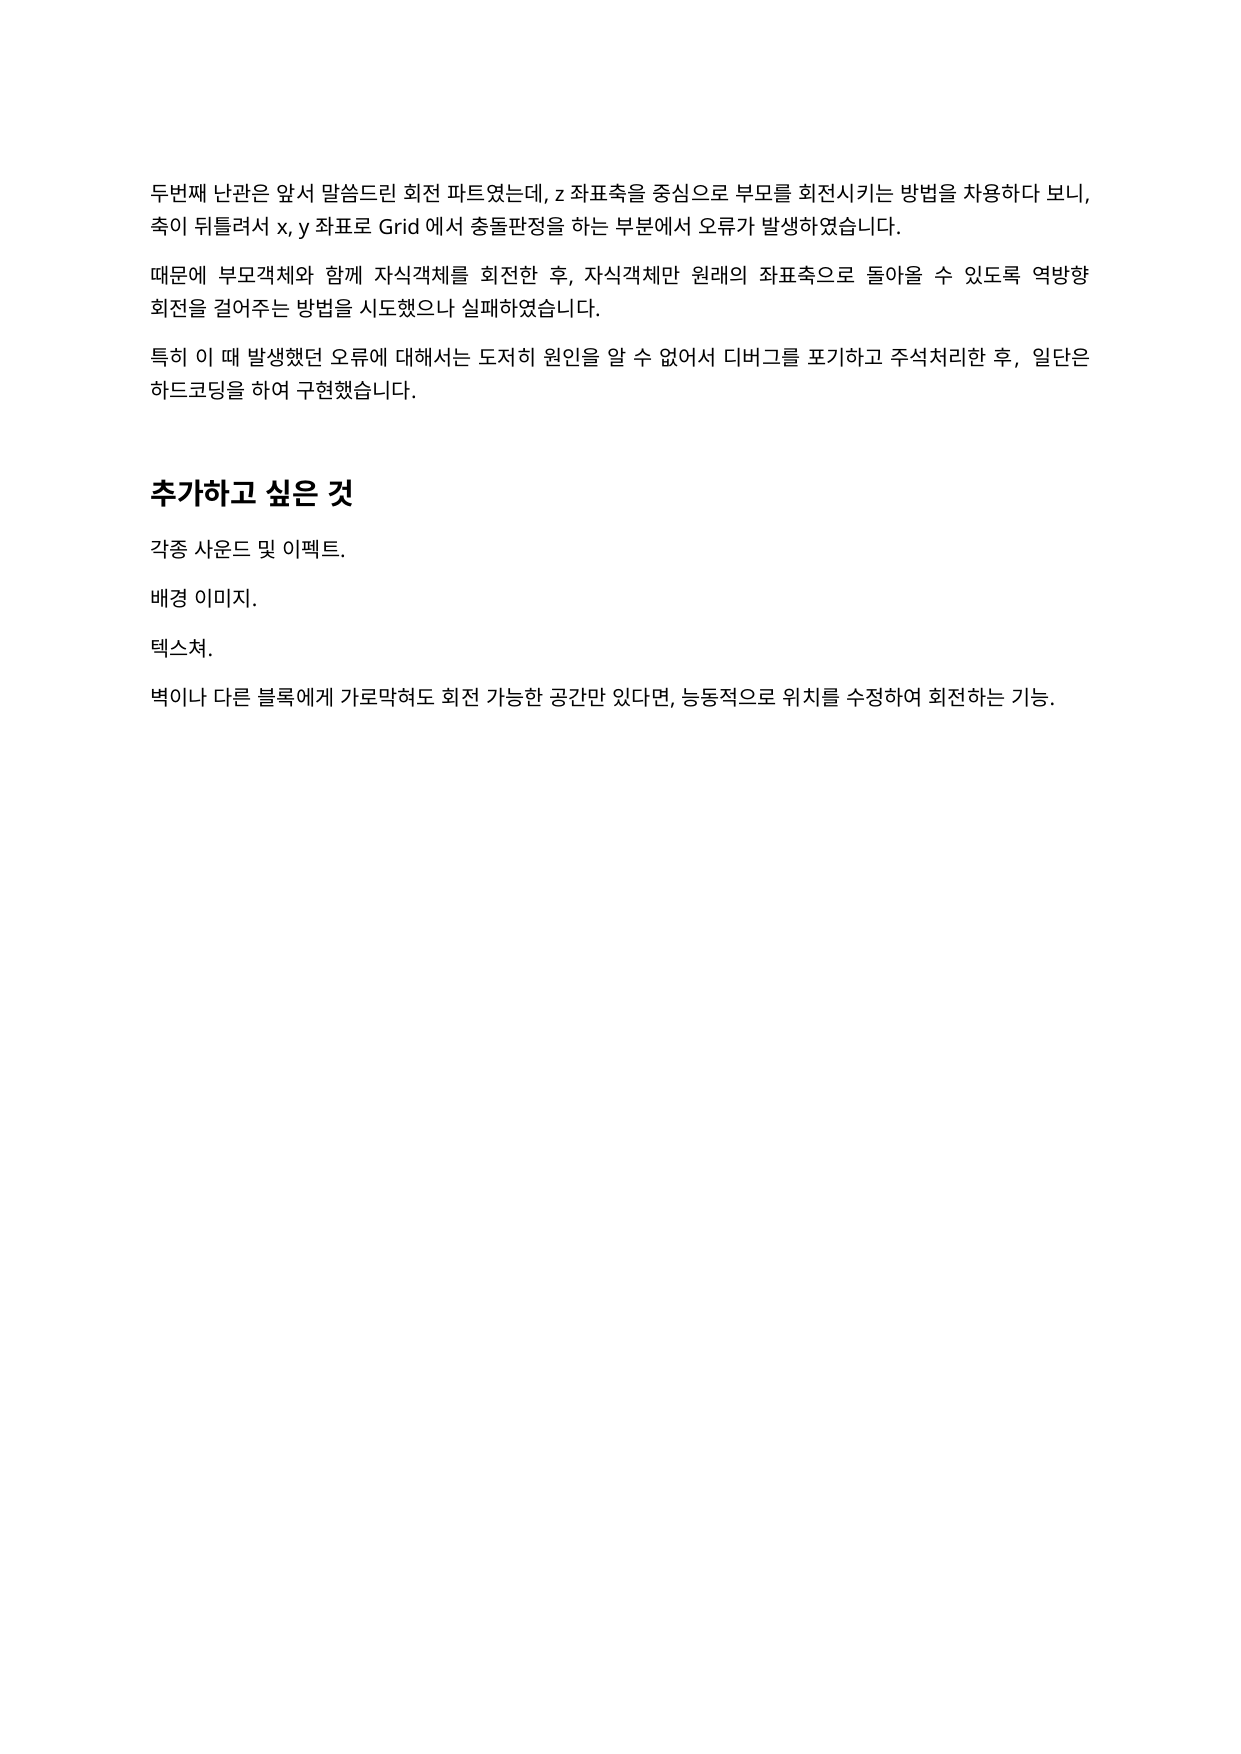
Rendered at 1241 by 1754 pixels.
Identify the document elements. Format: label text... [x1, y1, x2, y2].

text 각종 사운드 및 이펙트. [150, 533, 1090, 563]
text 배경 이미지. [150, 582, 1090, 613]
text 벽이나 다른 블록에게 가로막혀도 회전 가능한 공간만 있다면, 능동적으로 위치를 수정하여 회전하는 기능. [150, 681, 1090, 711]
text 때문에 부모객체와 함께 자식객체를 회전한 후, 자식객체만 원래의 좌표축으로 돌아올 수 있도록 역방향 회전을 걸어주는 방법을 시도했으나 실패하였습니다. [150, 259, 1090, 322]
text 추가하고 싶은 것 [150, 471, 1090, 513]
text 두번째 난관은 앞서 말씀드린 회전 파트였는데, z 좌표축을 중심으로 부모를 회전시키는 방법을 차용하다 보니, 축이 뒤틀려서 x, y 좌표로 Grid 에서 충돌판정을 하는 부분에서 오류가 발생하였습니다. [150, 177, 1090, 240]
text 특히 이 때 발생했던 오류에 대해서는 도저히 원인을 알 수 없어서 디버그를 포기하고 주석처리한 후, 일단은 하드코딩을 하여 구현했습니다. [150, 341, 1090, 404]
text 텍스쳐. [150, 632, 1090, 662]
